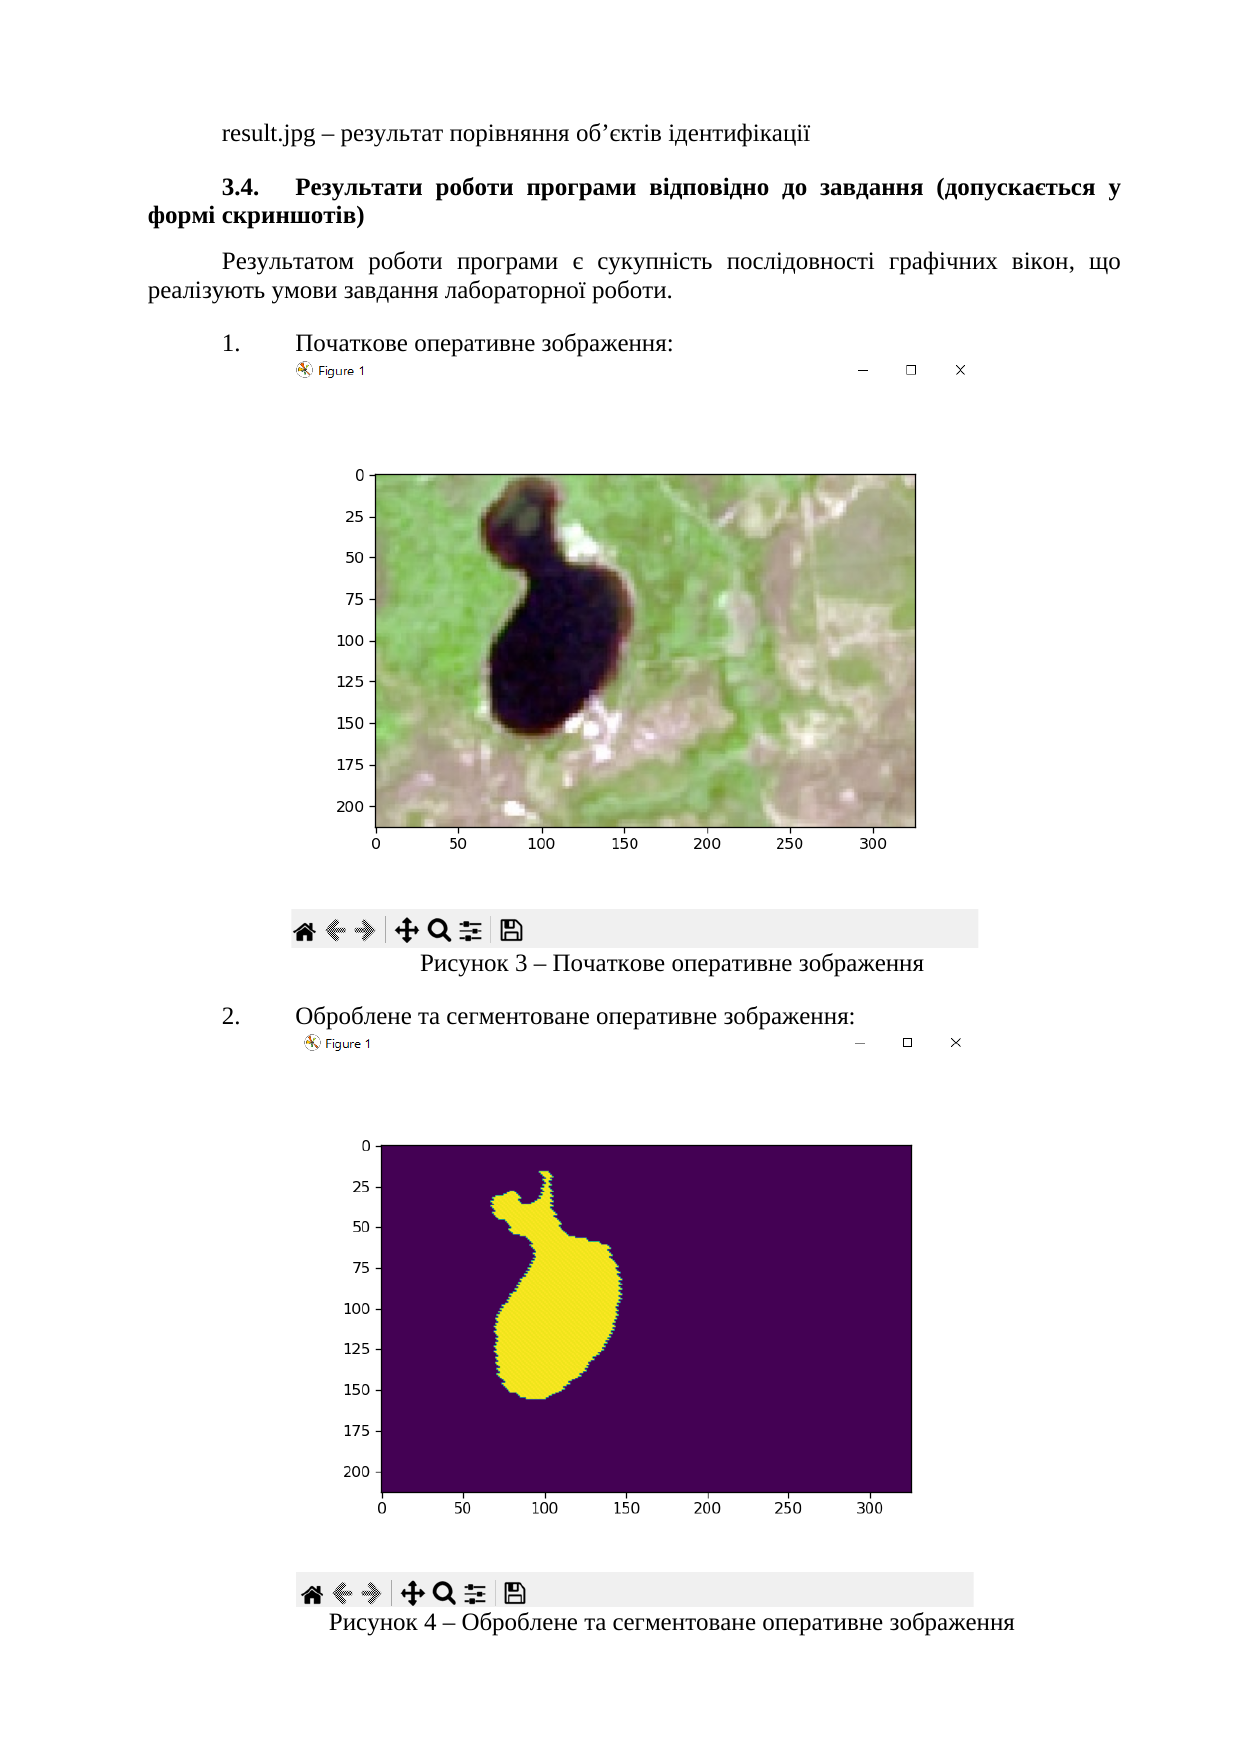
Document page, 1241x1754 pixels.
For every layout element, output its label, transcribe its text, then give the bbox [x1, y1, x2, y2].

text Рисунок 3 – Початкове оперативне зображення [148, 948, 1122, 976]
text Рисунок 4 – Оброблене та сегментоване оперативне зображення [148, 1607, 1122, 1635]
list Результати роботи програми відповідно до завдання (допускається у формі скриншотів) [148, 172, 1122, 229]
list Початкове оперативне зображення: [148, 328, 1122, 357]
picture [296, 1030, 974, 1607]
picture [291, 357, 979, 948]
text result.jpg – результат порівняння об’єктів ідентифікації [148, 118, 1122, 147]
list Оброблене та сегментоване оперативне зображення: [148, 1001, 1122, 1030]
text Результатом роботи програми є сукупність послідовності графічних вікон, що реалізують умови завдання лабораторної роботи. [148, 246, 1122, 303]
